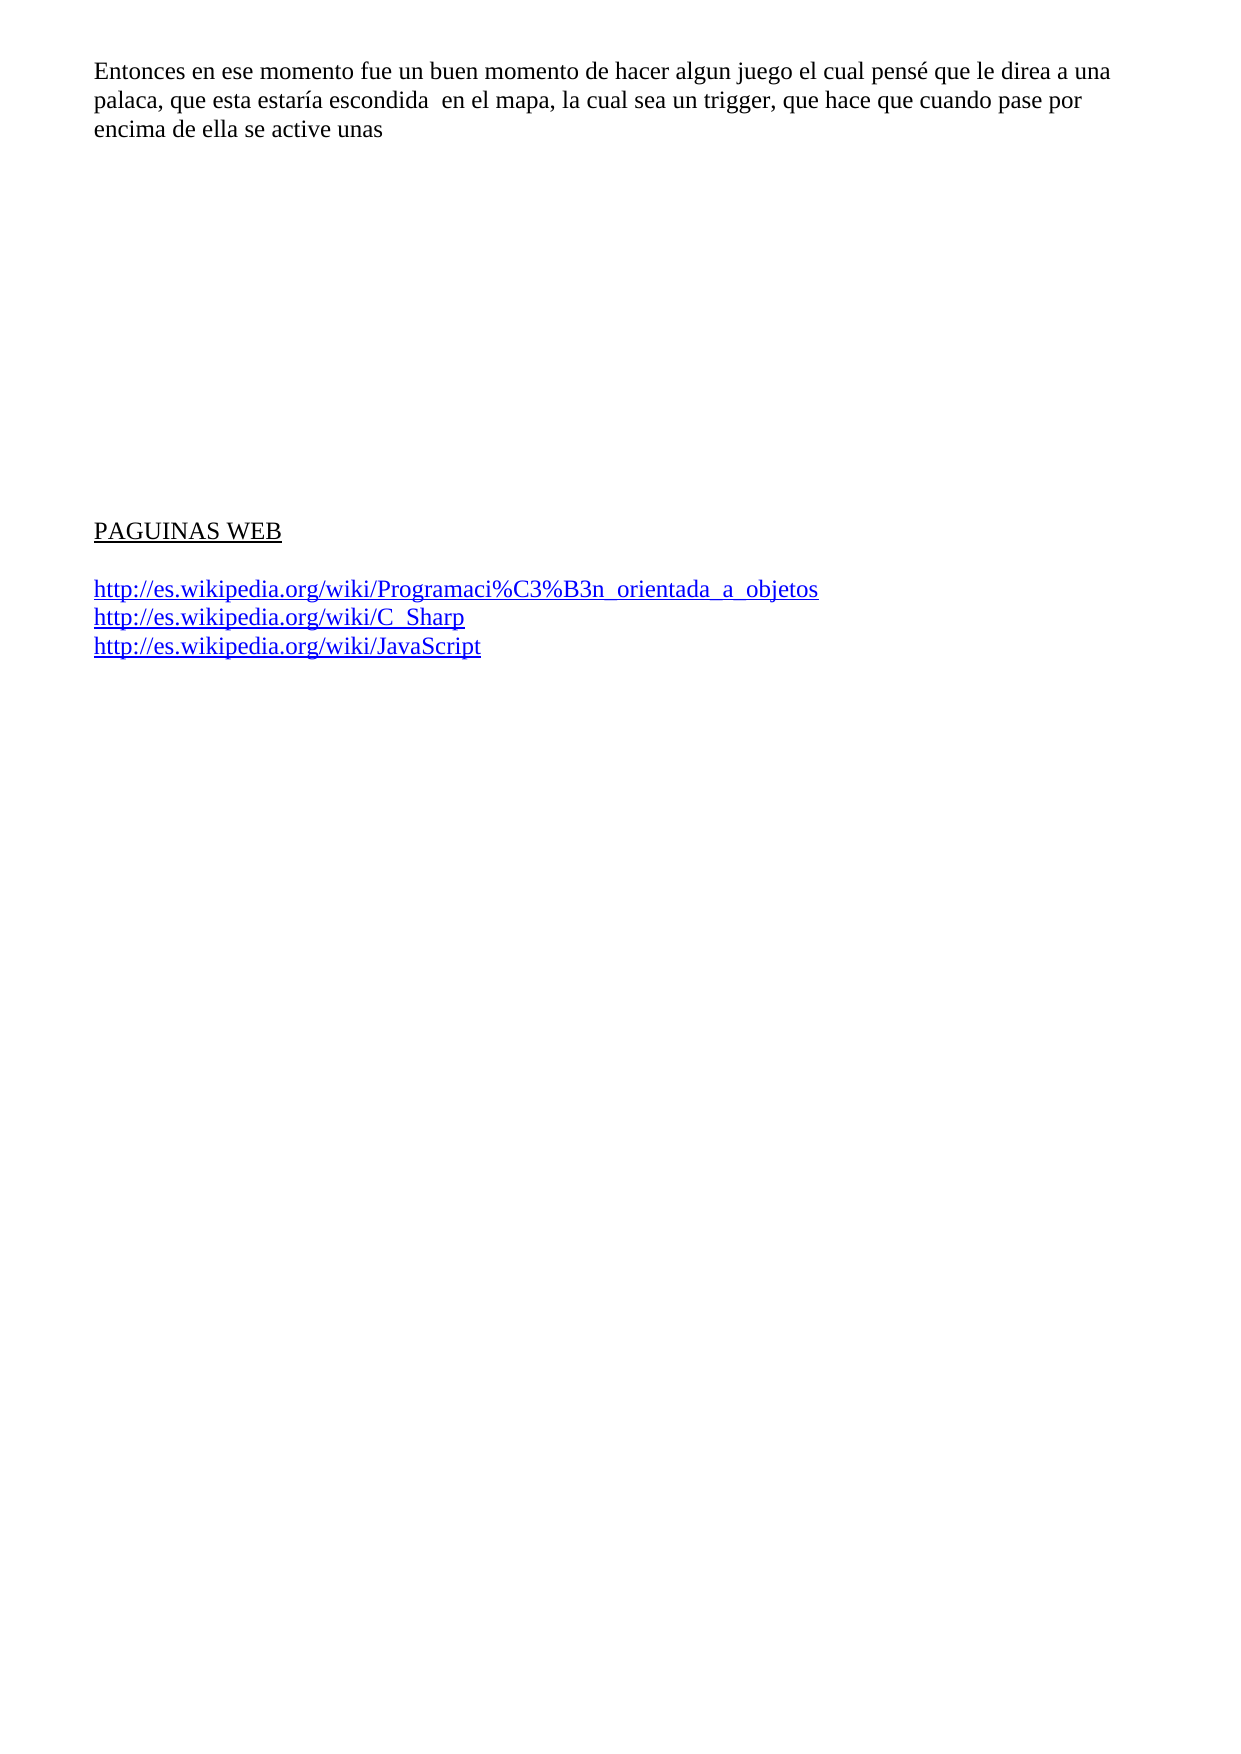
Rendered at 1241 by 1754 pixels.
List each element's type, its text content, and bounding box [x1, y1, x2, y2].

text http://es.wikipedia.org/wiki/C_Sharp [94, 602, 1144, 631]
text http://es.wikipedia.org/wiki/Programaci%C3%B3n_orientada_a_objetos [94, 574, 1144, 602]
text Entonces en ese momento fue un buen momento de hacer algun juego el cual pensé que le direa a una palaca, que esta estaría escondida en el mapa, la cual sea un trigger, que hace que cuando pase por encima de ella se active unas [94, 56, 1144, 142]
text PAGUINAS WEB [94, 516, 1144, 545]
text http://es.wikipedia.org/wiki/JavaScript [94, 631, 1144, 660]
